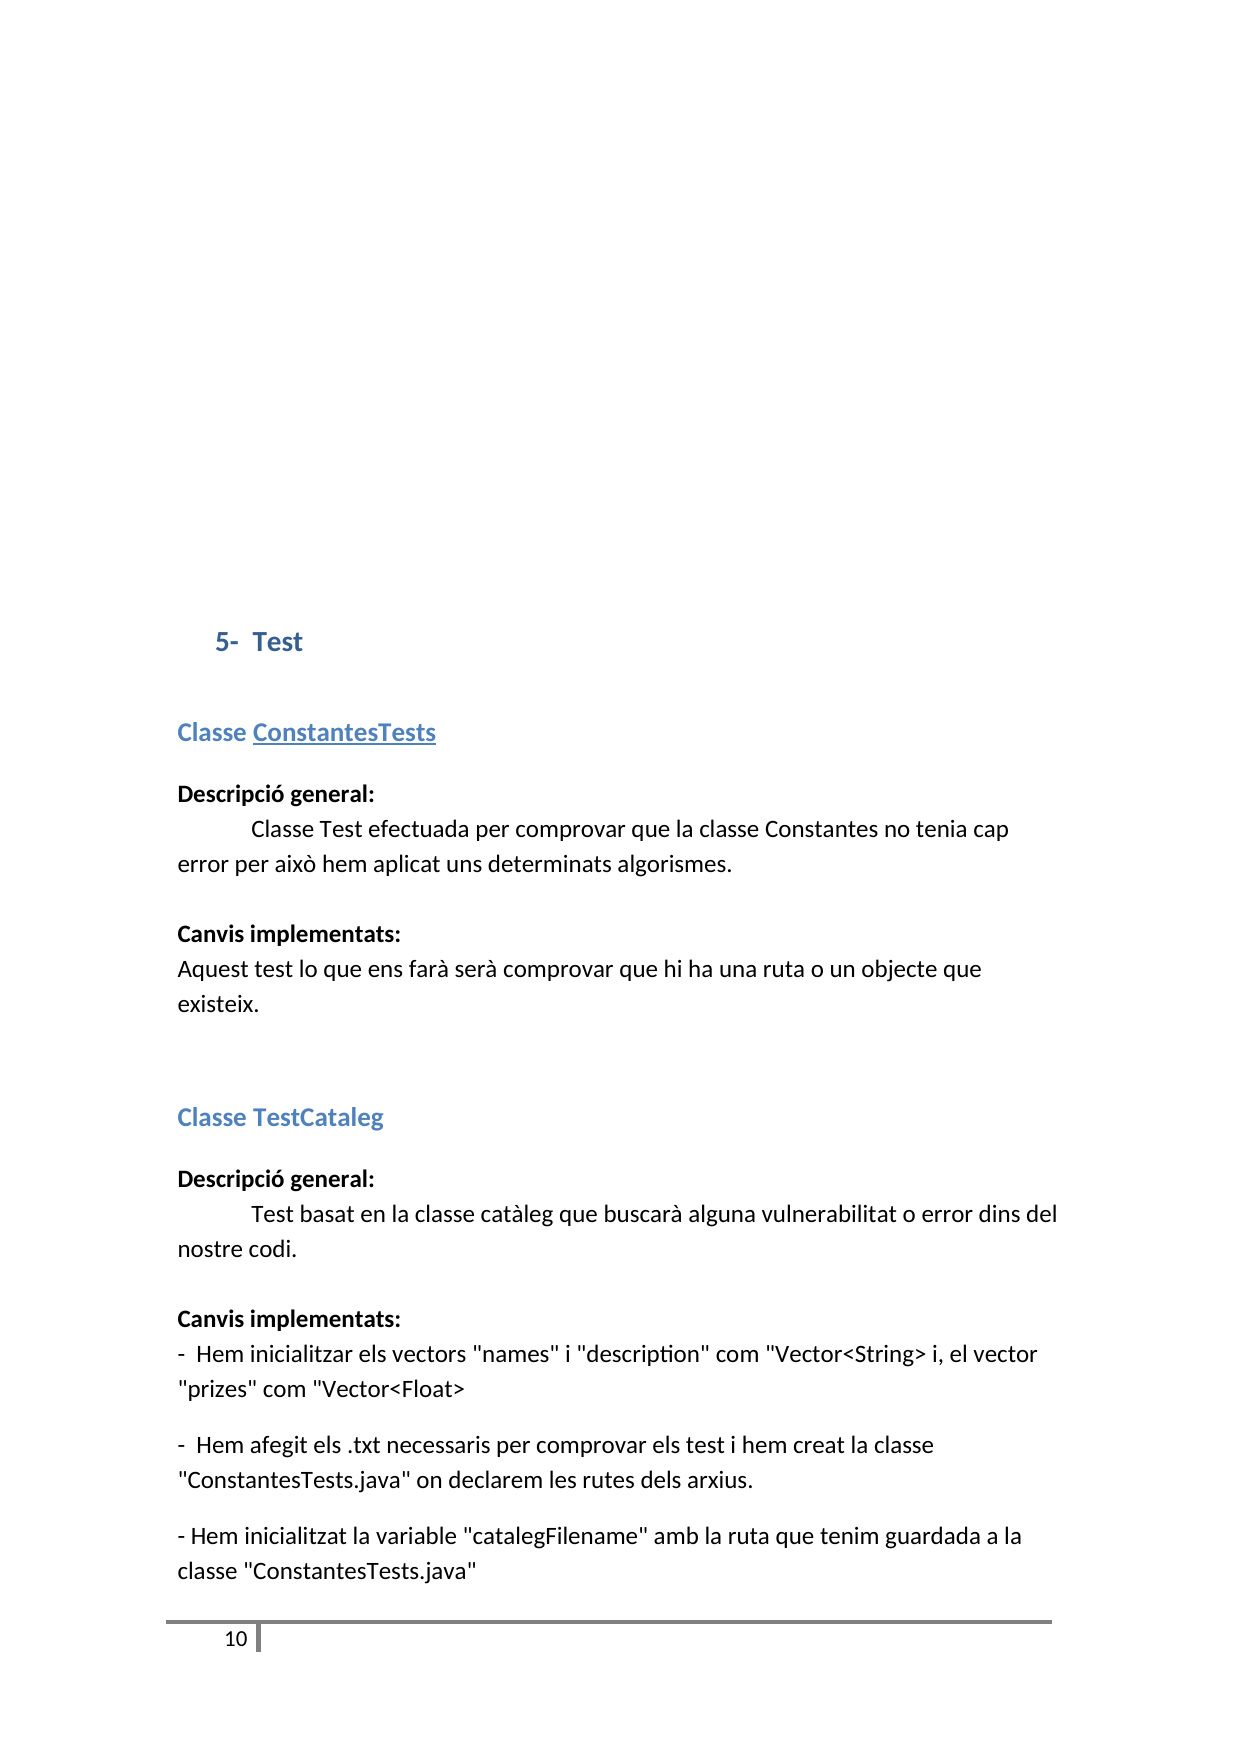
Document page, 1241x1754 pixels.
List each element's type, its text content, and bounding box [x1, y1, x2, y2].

text Descripció general: [177, 778, 1063, 809]
subtitle Classe TestCataleg [177, 1100, 1063, 1133]
text Descripció general: [177, 1164, 1063, 1194]
text Canvis implementats: [177, 1304, 1063, 1334]
text Test basat en la classe catàleg que buscarà alguna vulnerabilitat o error dins del nostre codi. [177, 1199, 1063, 1264]
text - Hem inicialitzat la variable "catalegFilename" amb la ruta que tenim guardada a la classe "ConstantesTests.java" [177, 1520, 1063, 1586]
text Aquest test lo que ens farà serà comprovar que hi ha una ruta o un objecte que existeix. [177, 953, 1063, 1019]
text - Hem afegit els .txt necessaris per comprovar els test i hem creat la classe "ConstantesTests.java" on declarem les rutes dels arxius. [177, 1429, 1063, 1495]
subtitle Classe ConstantesTests [177, 715, 1063, 748]
text Canvis implementats: [177, 918, 1063, 949]
text Classe Test efectuada per comprovar que la classe Constantes no tenia cap error per això hem aplicat uns determinats algorismes. [177, 813, 1063, 879]
subtitle Test [215, 623, 1063, 659]
text - Hem inicialitzar els vectors "names" i "description" com "Vector<String> i, el vector "prizes" com "Vector<Float> [177, 1339, 1063, 1404]
